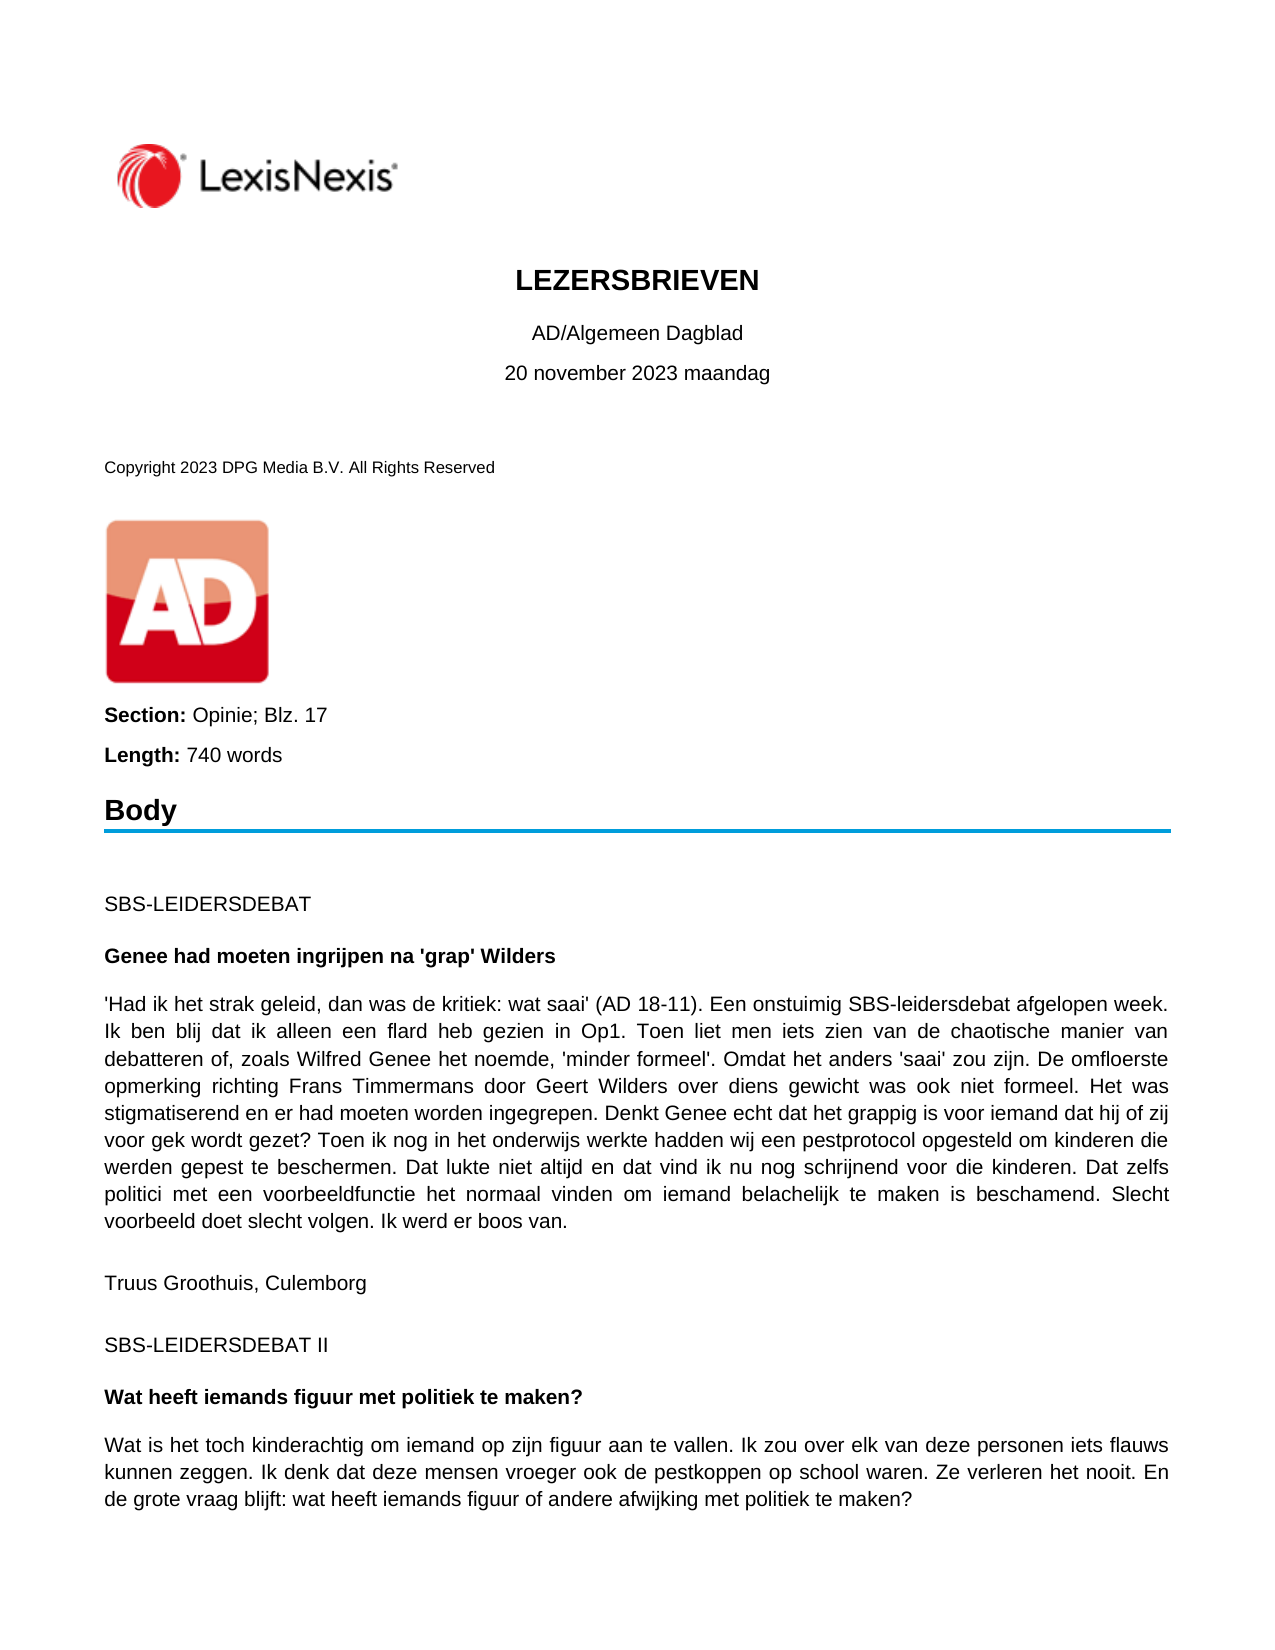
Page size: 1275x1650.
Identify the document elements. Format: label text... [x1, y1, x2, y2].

text 'Had ik het strak geleid, dan was de kritiek: wat saai' (AD 18-11). Een onstuimig SBS-leidersdebat afgelopen week. Ik ben blij dat ik alleen een flard heb gezien in Op1. Toen liet men iets zien van de chaotische manier van debatteren of, zoals Wilfred Genee het noemde, 'minder formeel'. Omdat het anders 'saai' zou zijn. De omfloerste opmerking richting Frans Timmermans door Geert Wilders over diens gewicht was ook niet formeel. Het was stigmatiserend en er had moeten worden ingegrepen. Denkt Genee echt dat het grappig is voor iemand dat hij of zij voor gek wordt gezet? Toen ik nog in het onderwijs werkte hadden wij een pestprotocol opgesteld om kinderen die werden gepest te beschermen. Dat lukte niet altijd en dat vind ik nu nog schrijnend voor die kinderen. Dat zelfs politici met een voorbeeldfunctie het normaal vinden om iemand belachelijk te maken is beschamend. Slecht voorbeeld doet slecht volgen. Ik werd er boos van. [104, 989, 1171, 1233]
text Wat heeft iemands figuur met politiek te maken? [104, 1382, 1171, 1409]
subtitle LEZERSBRIEVEN [104, 261, 1171, 297]
text Genee had moeten ingrijpen na 'grap' Wilders [104, 941, 1171, 968]
text SBS-LEIDERSDEBAT [104, 889, 1171, 916]
text AD/Algemeen Dagblad [104, 318, 1171, 345]
text SBS-LEIDERSDEBAT II [104, 1330, 1171, 1357]
text Truus Groothuis, Culemborg [104, 1268, 1171, 1295]
text Wat is het toch kinderachtig om iemand op zijn figuur aan te vallen. Ik zou over elk van deze personen iets flauws kunnen zeggen. Ik denk dat deze mensen vroeger ook de pestkoppen op school waren. Ze verleren het nooit. En de grote vraag blijft: wat heeft iemands figuur of andere afwijking met politiek te maken? [104, 1430, 1171, 1511]
text Body [104, 791, 1171, 827]
text Copyright 2023 DPG Media B.V. All Rights Reserved [104, 426, 1171, 477]
text Length: 740 words [104, 739, 1171, 766]
text Section: Opinie; Blz. 17 [104, 700, 1171, 727]
picture [104, 144, 412, 208]
text 20 november 2023 maandag [104, 357, 1171, 384]
